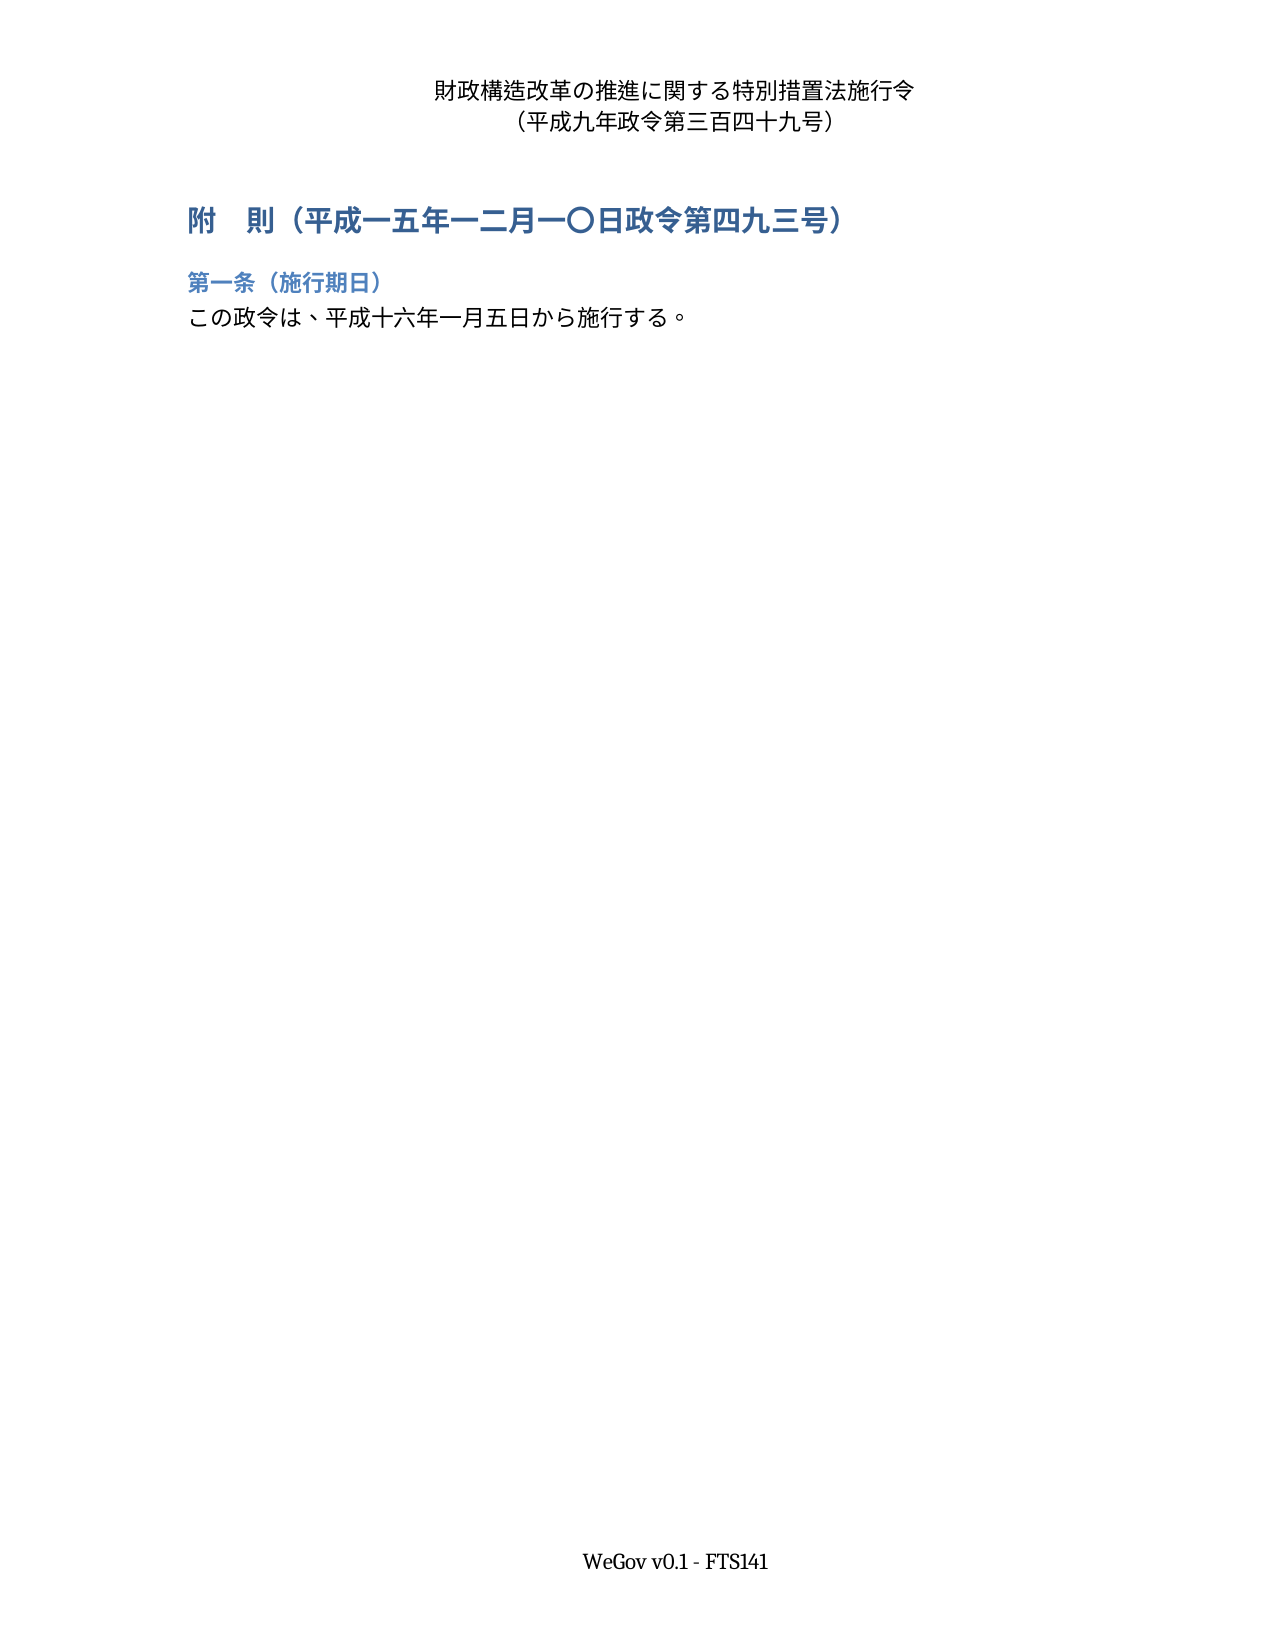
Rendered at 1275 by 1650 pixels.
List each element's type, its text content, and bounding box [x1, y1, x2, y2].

text この政令は、平成十六年一月五日から施行する。 [187, 302, 1087, 334]
subtitle 第一条（施行期日） [187, 266, 1087, 298]
subtitle 附 則（平成一五年一二月一〇日政令第四九三号） [187, 200, 1087, 240]
